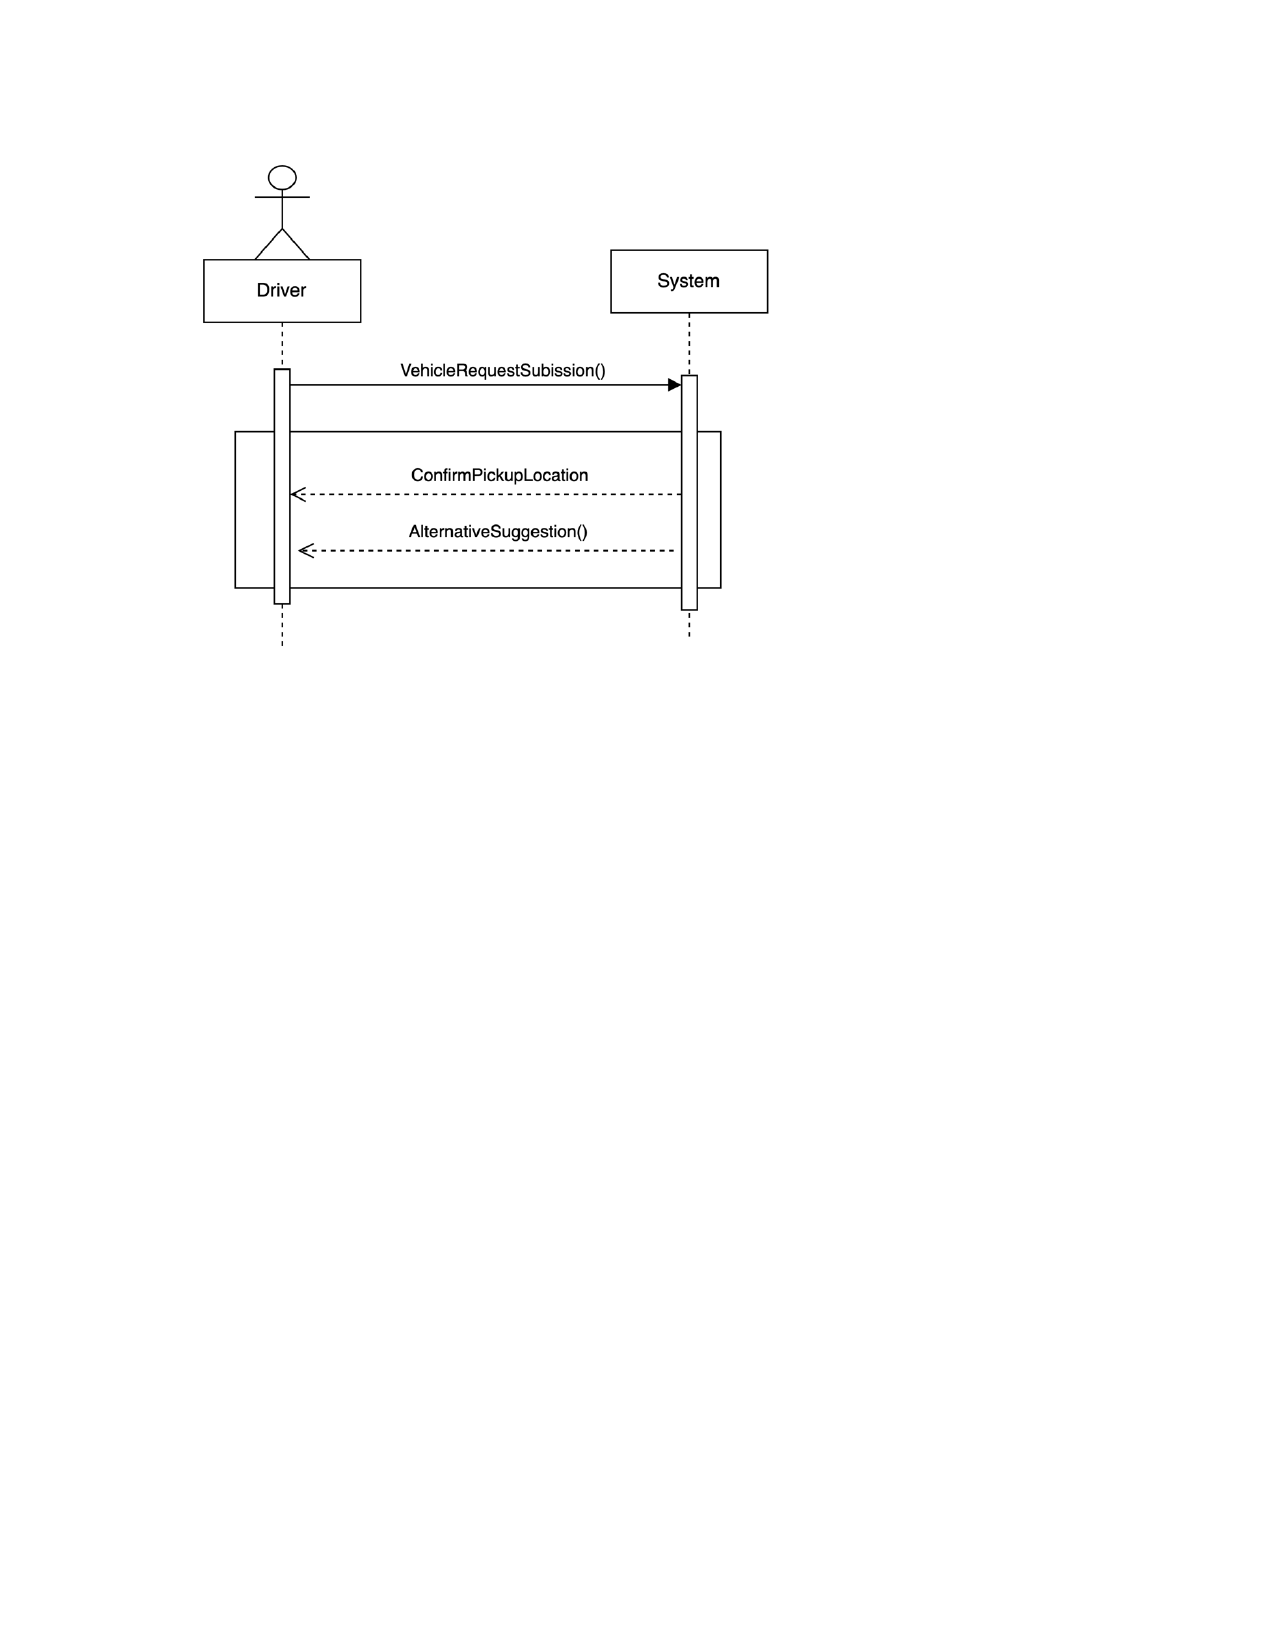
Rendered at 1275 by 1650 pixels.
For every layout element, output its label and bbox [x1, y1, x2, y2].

picture [187, 150, 784, 667]
